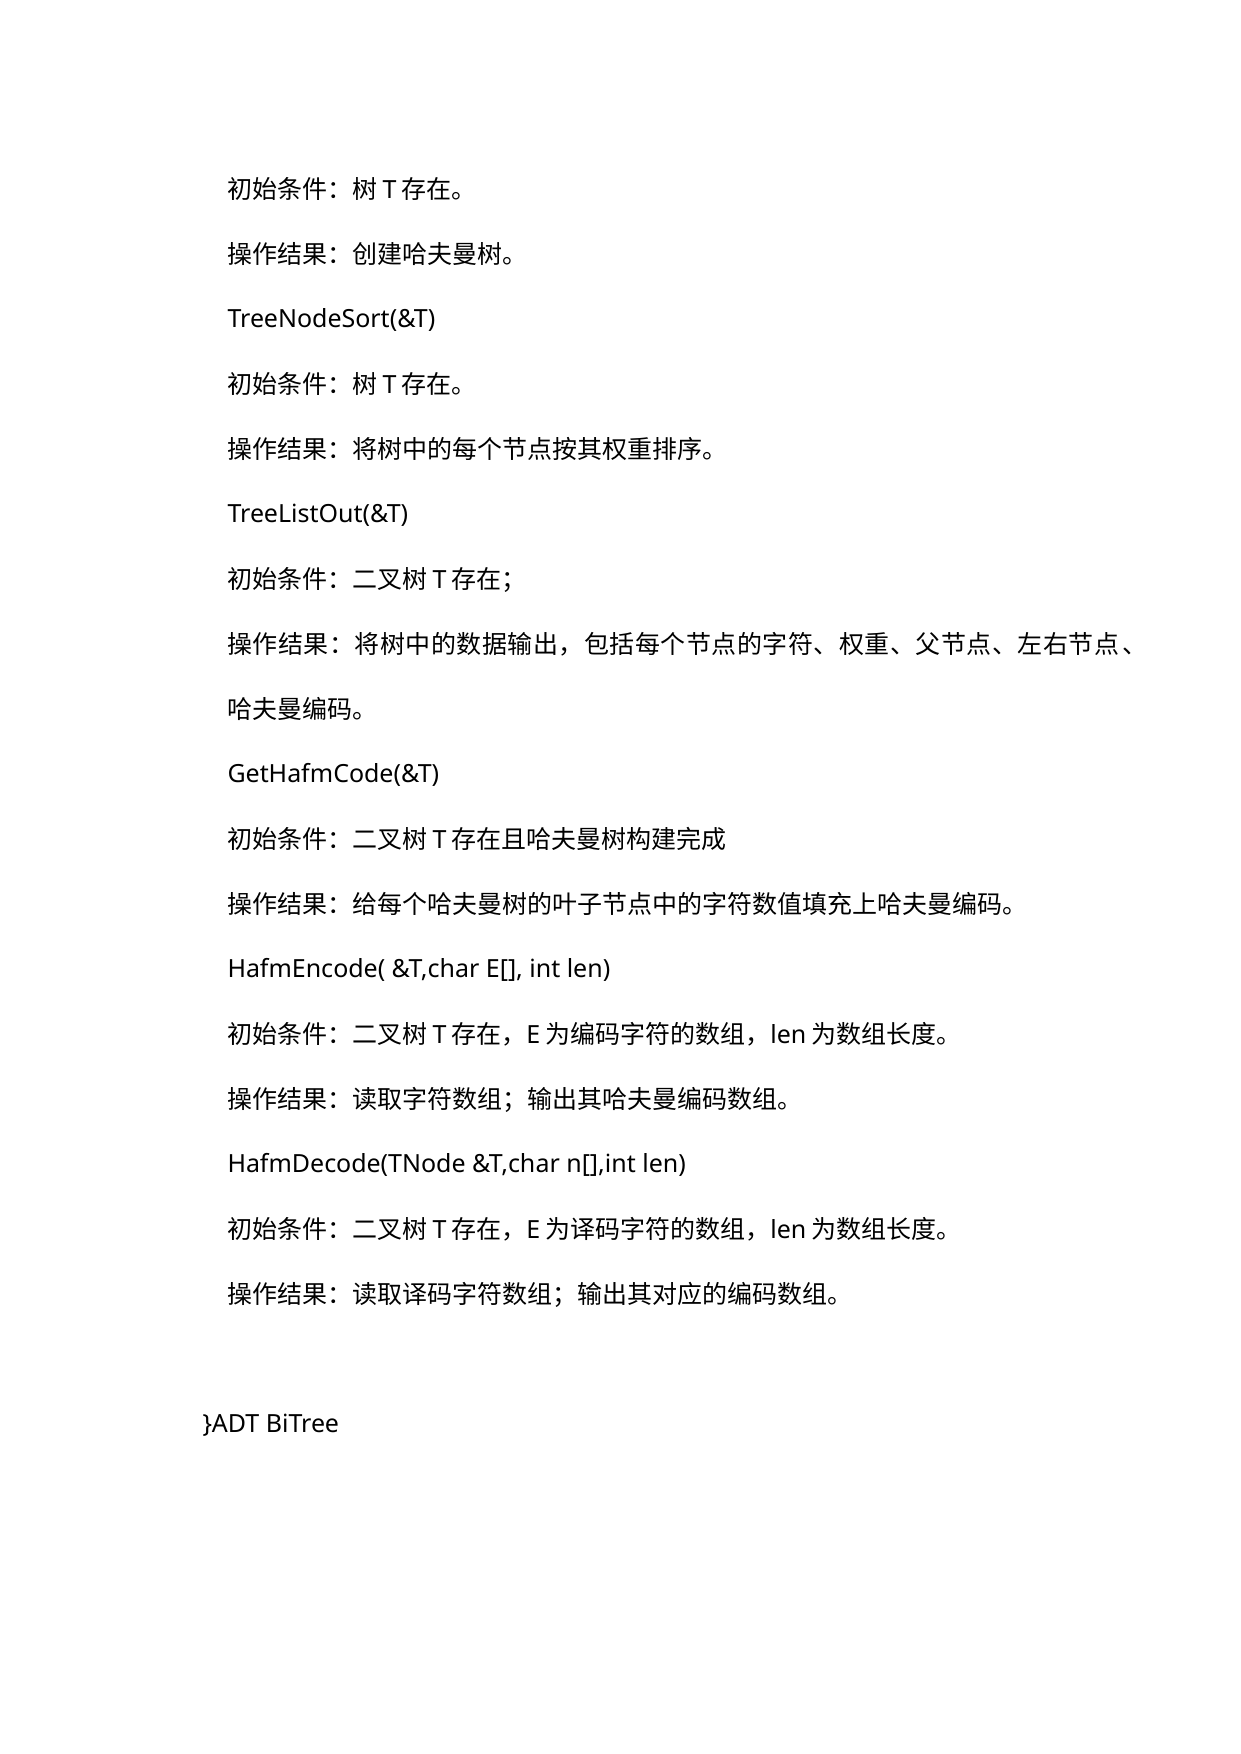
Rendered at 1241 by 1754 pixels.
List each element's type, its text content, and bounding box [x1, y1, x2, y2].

text 操作结果：将树中的数据输出，包括每个节点的字符、权重、父节点、左右节点、哈夫曼编码。 [227, 610, 1122, 740]
text 初始条件：树T存在。 [177, 155, 1122, 220]
text TreeListOut(&T) [177, 480, 1122, 545]
text }ADT BiTree [177, 1390, 1122, 1455]
text 初始条件：二叉树T存在； [177, 545, 1122, 610]
text HafmDecode(TNode &T,char n[],int len) [177, 1130, 1122, 1195]
text TreeNodeSort(&T) [177, 285, 1122, 350]
text 操作结果：将树中的每个节点按其权重排序。 [177, 415, 1122, 480]
text 初始条件：二叉树T存在且哈夫曼树构建完成 [177, 805, 1122, 870]
text 操作结果：读取字符数组；输出其哈夫曼编码数组。 [177, 1065, 1122, 1130]
text 初始条件：树T存在。 [177, 350, 1122, 415]
text 初始条件：二叉树T存在，E为译码字符的数组，len为数组长度。 [177, 1195, 1122, 1260]
text HafmEncode( &T,char E[], int len) [177, 935, 1122, 1000]
text 操作结果：创建哈夫曼树。 [177, 220, 1122, 285]
text 操作结果：读取译码字符数组；输出其对应的编码数组。 [177, 1260, 1122, 1325]
text 初始条件：二叉树T存在，E为编码字符的数组，len为数组长度。 [177, 1000, 1122, 1065]
text 操作结果：给每个哈夫曼树的叶子节点中的字符数值填充上哈夫曼编码。 [177, 870, 1122, 935]
text GetHafmCode(&T) [177, 740, 1122, 805]
